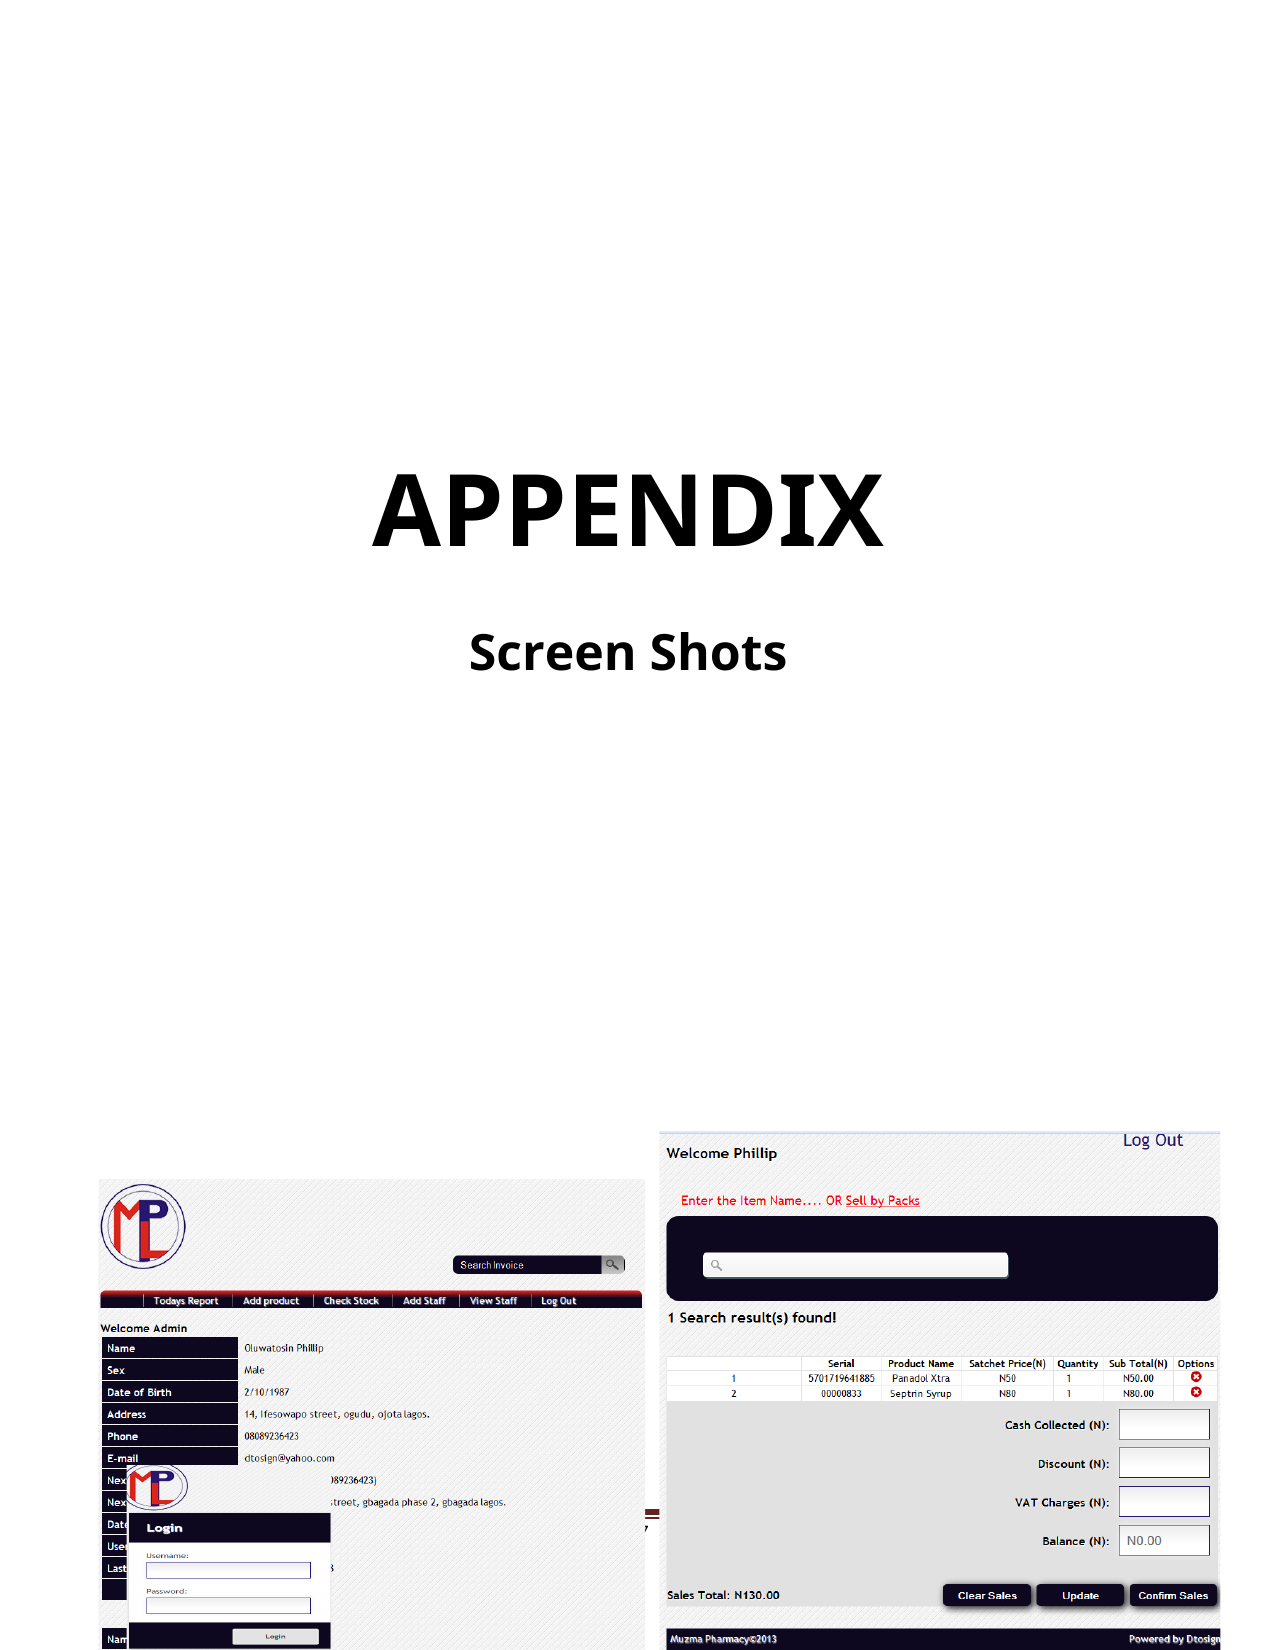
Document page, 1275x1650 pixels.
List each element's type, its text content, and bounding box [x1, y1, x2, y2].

text APPENDIX [131, 440, 1125, 576]
text Screen Shots [131, 617, 1125, 685]
picture [659, 1131, 1221, 1650]
picture [98, 1179, 646, 1650]
